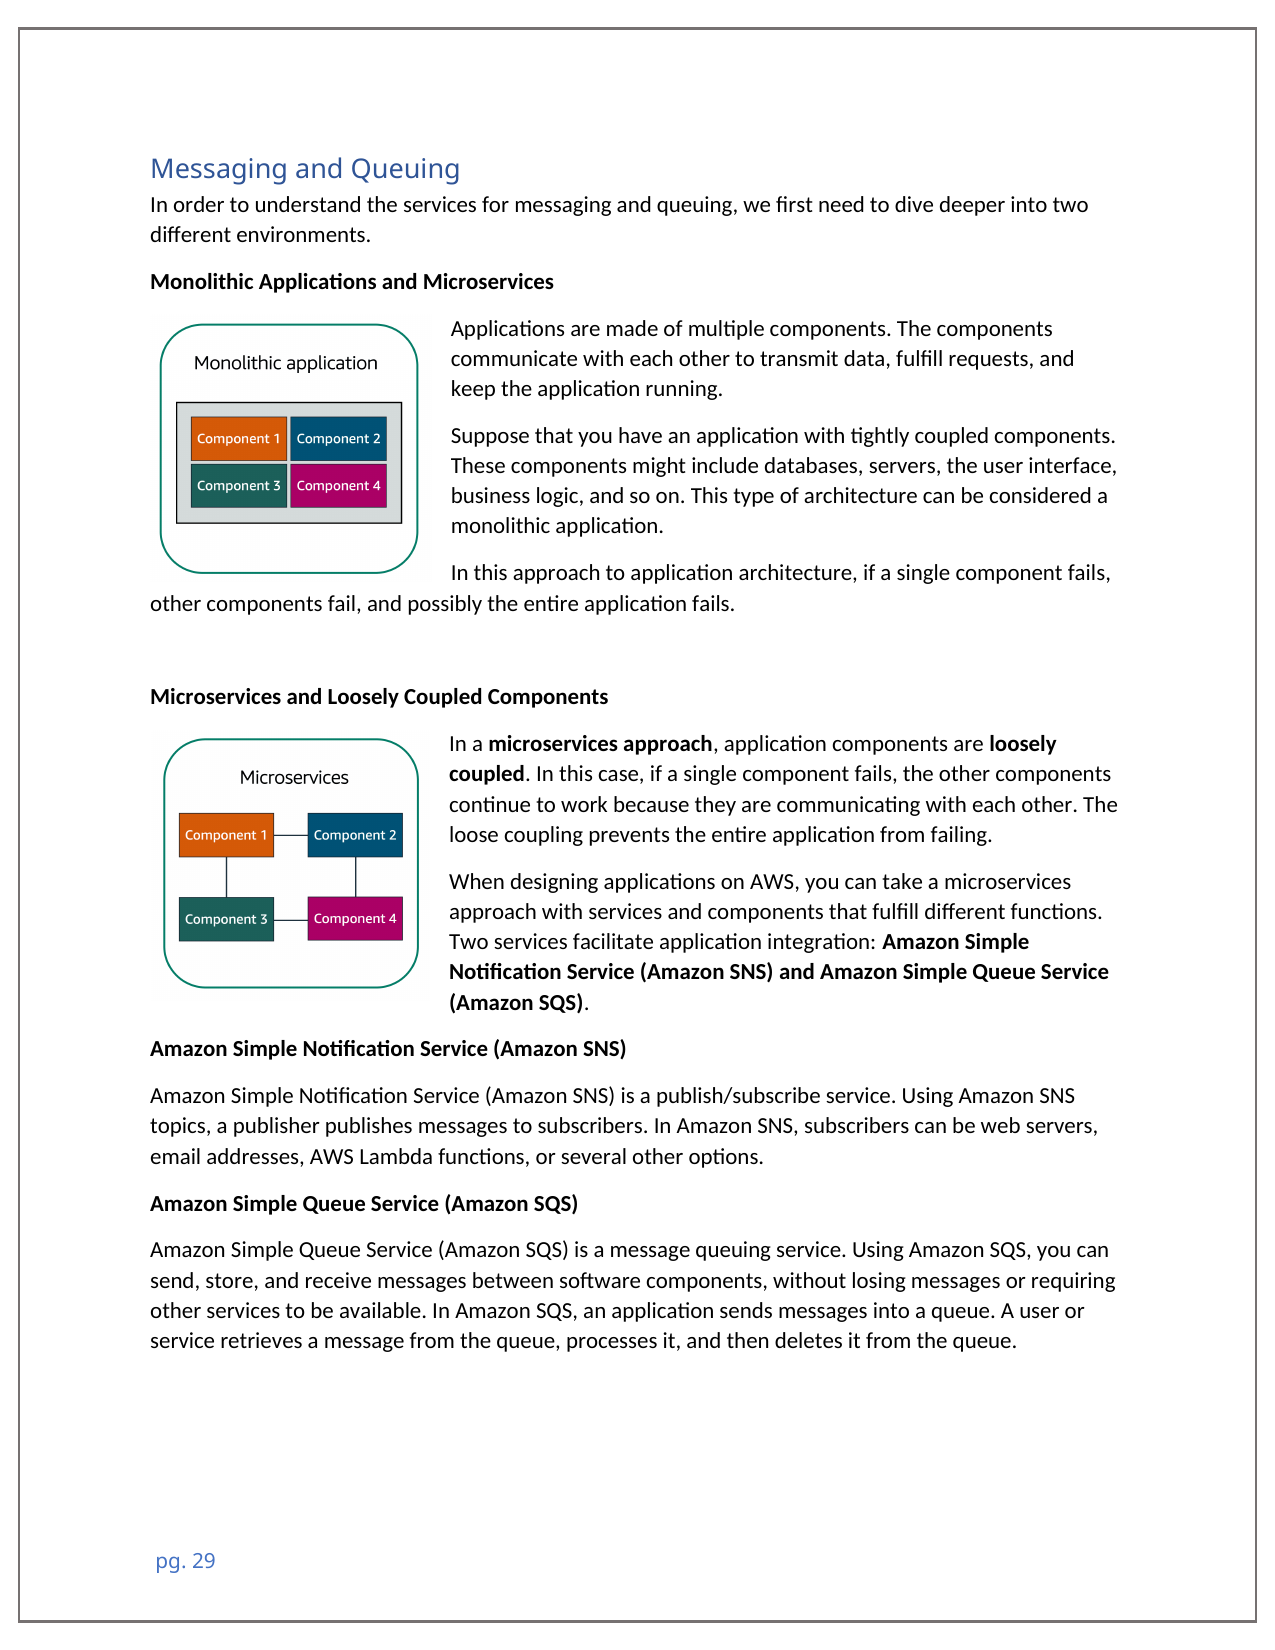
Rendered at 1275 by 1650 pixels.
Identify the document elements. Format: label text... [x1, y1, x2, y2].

text Amazon Simple Queue Service (Amazon SQS) [150, 1189, 1125, 1217]
text In a microservices approach, application components are loosely coupled. In this case, if a single component fails, the other components continue to work because they are communicating with each other. The loose coupling prevents the entire application from failing. [150, 729, 1125, 848]
text When designing applications on AWS, you can take a microservices approach with services and components that fulfill different functions. Two services facilitate application integration: Amazon Simple Notification Service (Amazon SNS) and Amazon Simple Queue Service (Amazon SQS). [150, 867, 1125, 1016]
subtitle Messaging and Queuing [150, 150, 1125, 187]
text Microservices and Loosely Coupled Components [150, 682, 1125, 711]
text Amazon Simple Notification Service (Amazon SNS) [150, 1034, 1125, 1063]
text In this approach to application architecture, if a single component fails, other components fail, and possibly the entire application fails. [150, 558, 1125, 617]
picture [151, 730, 431, 1001]
text Amazon Simple Notification Service (Amazon SNS) is a publish/subscribe service. Using Amazon SNS topics, a publisher publishes messages to subscribers. In Amazon SNS, subscribers can be web servers, email addresses, AWS Lambda functions, or several other options. [150, 1081, 1125, 1170]
text Amazon Simple Queue Service (Amazon SQS) is a message queuing service. Using Amazon SQS, you can send, store, and receive messages between software components, without losing messages or requiring other services to be available. In Amazon SQS, an application sends messages into a queue. A user or service retrieves a message from the queue, processes it, and then deletes it from the queue. [150, 1236, 1125, 1354]
picture [150, 314, 432, 582]
text Suppose that you have an application with tightly coupled components. These components might include databases, servers, the user interface, business logic, and so on. This type of architecture can be considered a monolithic application. [432, 421, 1125, 540]
text Monolithic Applications and Microservices [150, 267, 1125, 295]
text In order to understand the services for messaging and queuing, we first need to dive deeper into two different environments. [150, 190, 1125, 248]
text Applications are made of multiple components. The components communicate with each other to transmit data, fulfill requests, and keep the application running. [432, 314, 1125, 402]
